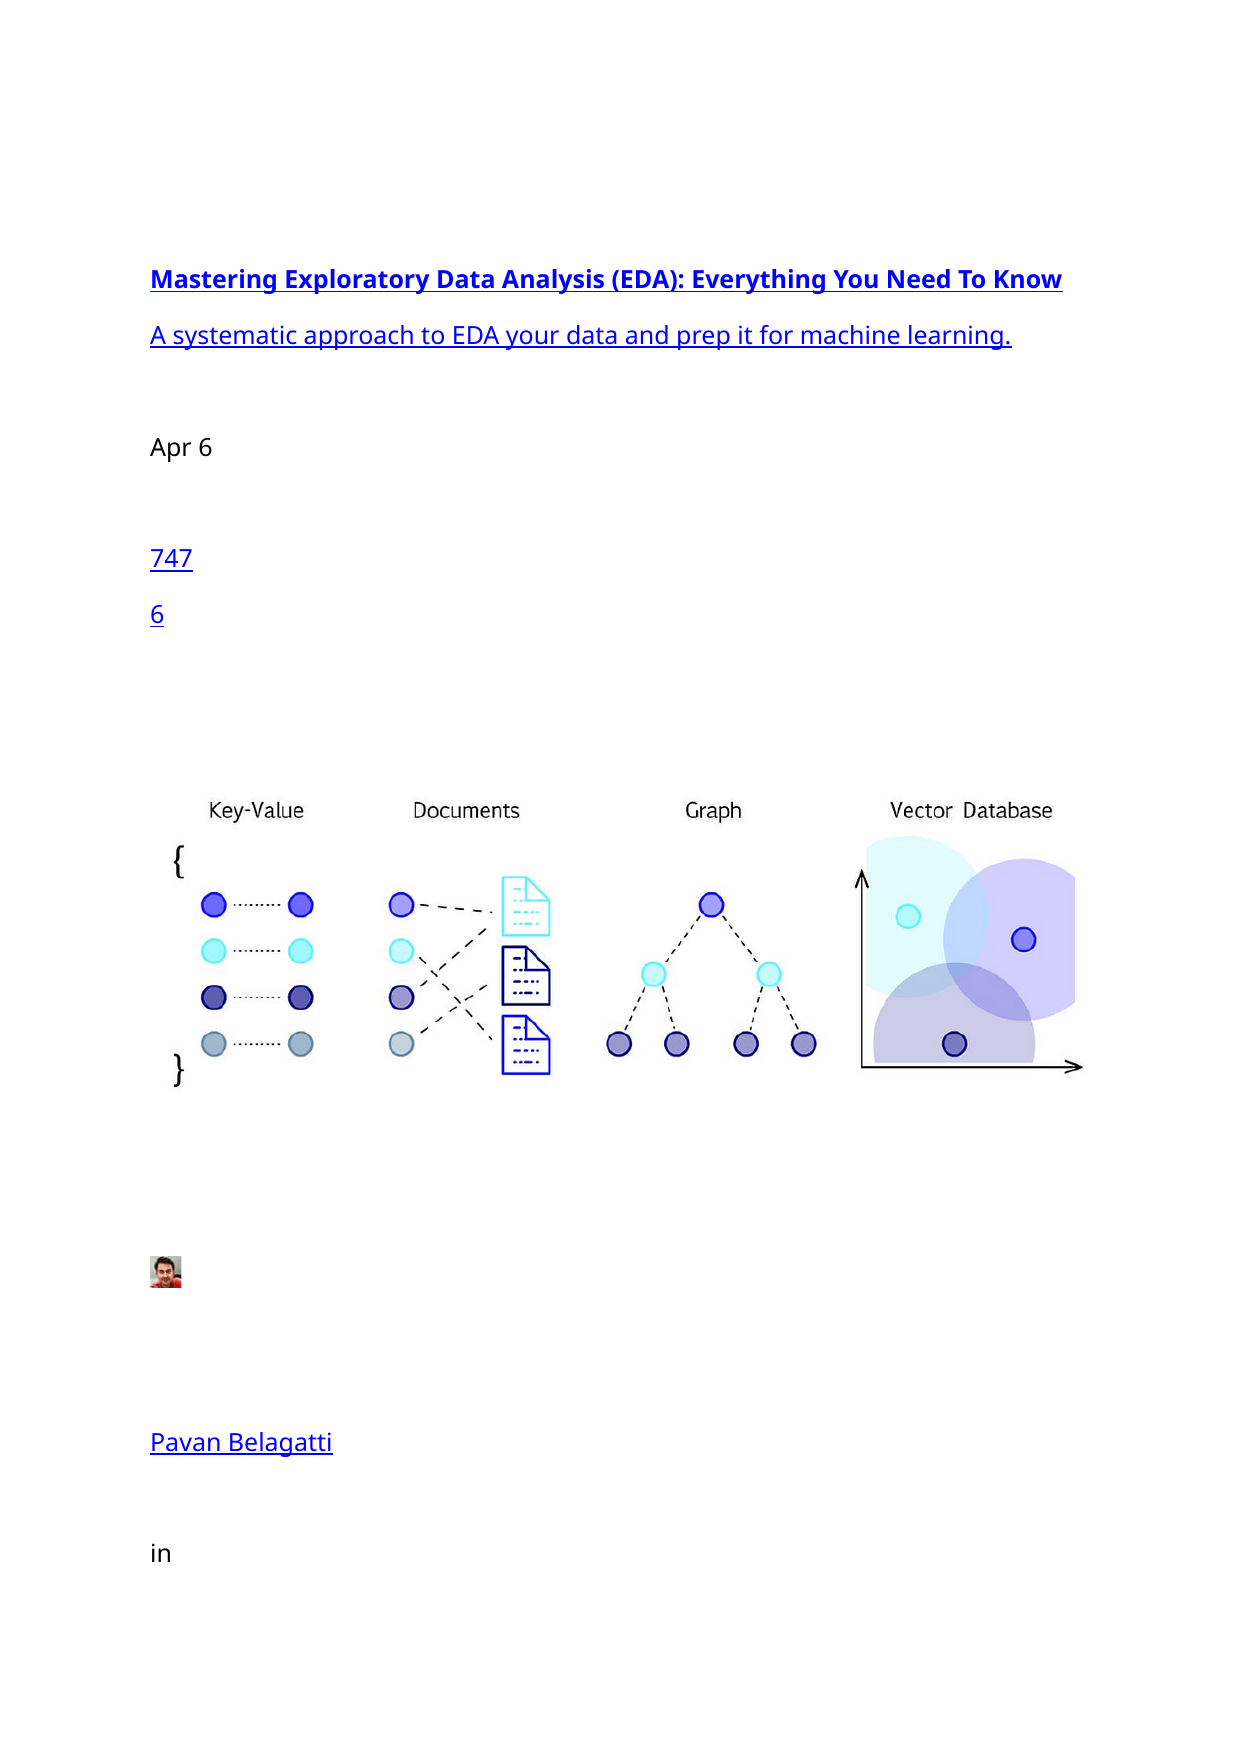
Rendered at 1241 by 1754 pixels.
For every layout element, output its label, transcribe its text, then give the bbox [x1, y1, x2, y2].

picture [150, 708, 1091, 1179]
text Mastering Exploratory Data Analysis (EDA): Everything You Need To Know [150, 262, 1090, 296]
text 6 [150, 597, 1090, 631]
text Apr 6 [150, 429, 1090, 463]
picture [150, 1256, 182, 1288]
text A systematic approach to EDA your data and prep it for machine learning. [150, 317, 1090, 352]
text Pavan Belagatti [150, 1424, 1090, 1458]
text in [150, 1536, 1090, 1570]
text 747 [150, 541, 1090, 575]
